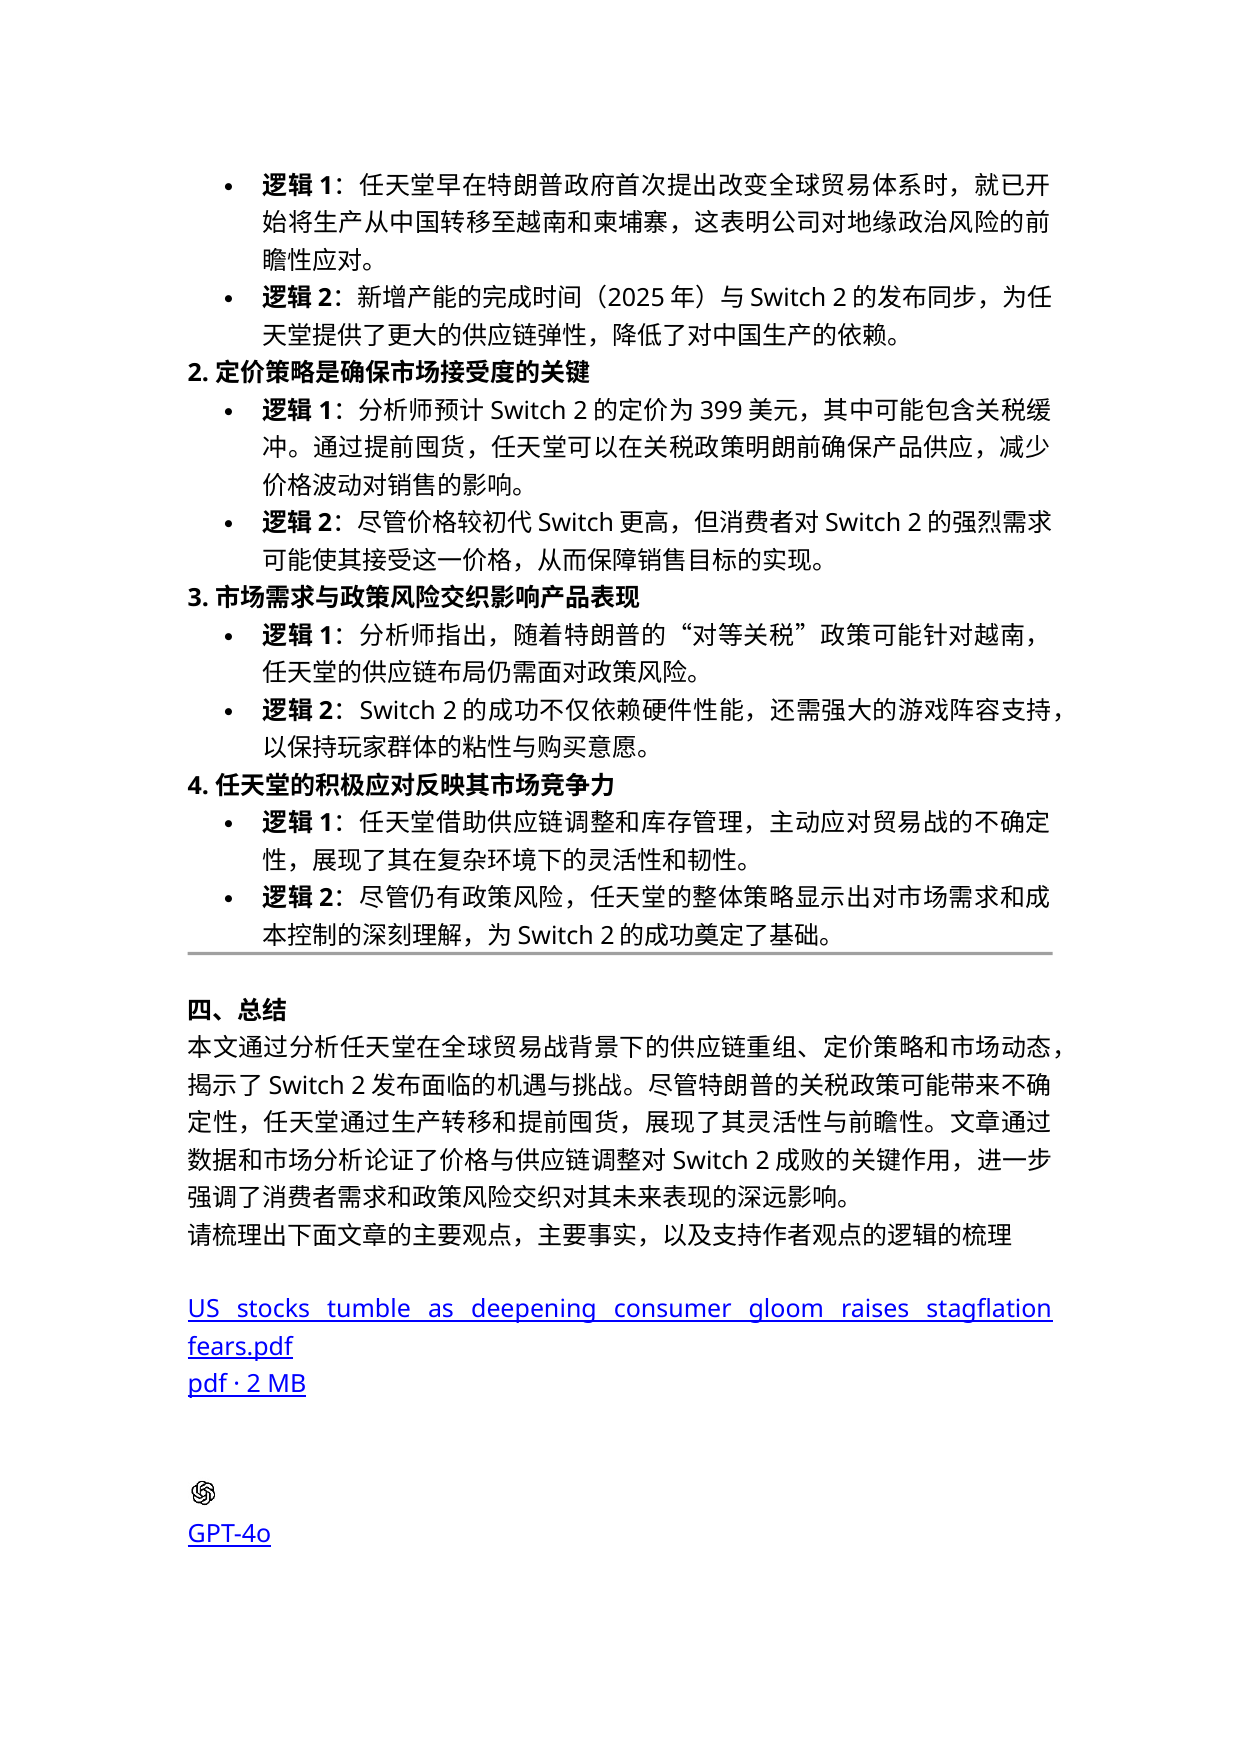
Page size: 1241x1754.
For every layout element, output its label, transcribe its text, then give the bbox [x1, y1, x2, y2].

picture [187, 1477, 219, 1509]
list 逻辑1：分析师预计Switch 2的定价为399美元，其中可能包含关税缓冲。通过提前囤货，任天堂可以在关税政策明朗前确保产品供应，减少价格波动对销售的影响。 [225, 389, 1053, 502]
text US stocks tumble as deepening consumer gloom raises stagflation fears.pdf [187, 1289, 1053, 1320]
list 逻辑2：Switch 2的成功不仅依赖硬件性能，还需强大的游戏阵容支持，以保持玩家群体的粘性与购买意愿。 [225, 689, 1053, 764]
text 本文通过分析任天堂在全球贸易战背景下的供应链重组、定价策略和市场动态，揭示了Switch 2发布面临的机遇与挑战。尽管特朗普的关税政策可能带来不确定性，任天堂通过生产转移和提前囤货，展现了其灵活性与前瞻性。文章通过数据和市场分析论证了价格与供应链调整对Switch 2成败的关键作用，进一步强调了消费者需求和政策风险交织对其未来表现的深远影响。 [187, 1027, 1053, 1214]
list 逻辑1：任天堂借助供应链调整和库存管理，主动应对贸易战的不确定性，展现了其在复杂环境下的灵活性和韧性。 [225, 802, 1053, 877]
text US stocks tumble as deepening consumer gloom raises stagflation fears.pdf [187, 1321, 1053, 1364]
text 2. 定价策略是确保市场接受度的关键 [187, 352, 1053, 389]
list 逻辑2：新增产能的完成时间（2025年）与Switch 2的发布同步，为任天堂提供了更大的供应链弹性，降低了对中国生产的依赖。 [225, 277, 1053, 352]
list 逻辑1：任天堂早在特朗普政府首次提出改变全球贸易体系时，就已开始将生产从中国转移至越南和柬埔寨，这表明公司对地缘政治风险的前瞻性应对。 [225, 164, 1053, 277]
text 四、总结 [187, 989, 1053, 1027]
list 逻辑1：分析师指出，随着特朗普的“对等关税”政策可能针对越南，任天堂的供应链布局仍需面对政策风险。 [225, 614, 1053, 689]
text GPT-4o [187, 1514, 1053, 1552]
list 逻辑2：尽管仍有政策风险，任天堂的整体策略显示出对市场需求和成本控制的深刻理解，为Switch 2的成功奠定了基础。 [225, 877, 1053, 951]
text pdf · 2 MB [187, 1364, 1053, 1402]
text 3. 市场需求与政策风险交织影响产品表现 [187, 577, 1053, 614]
text 请梳理出下面文章的主要观点，主要事实，以及支持作者观点的逻辑的梳理 [187, 1214, 1053, 1252]
list 逻辑2：尽管价格较初代Switch更高，但消费者对Switch 2的强烈需求可能使其接受这一价格，从而保障销售目标的实现。 [225, 502, 1053, 577]
text 4. 任天堂的积极应对反映其市场竞争力 [187, 764, 1053, 802]
